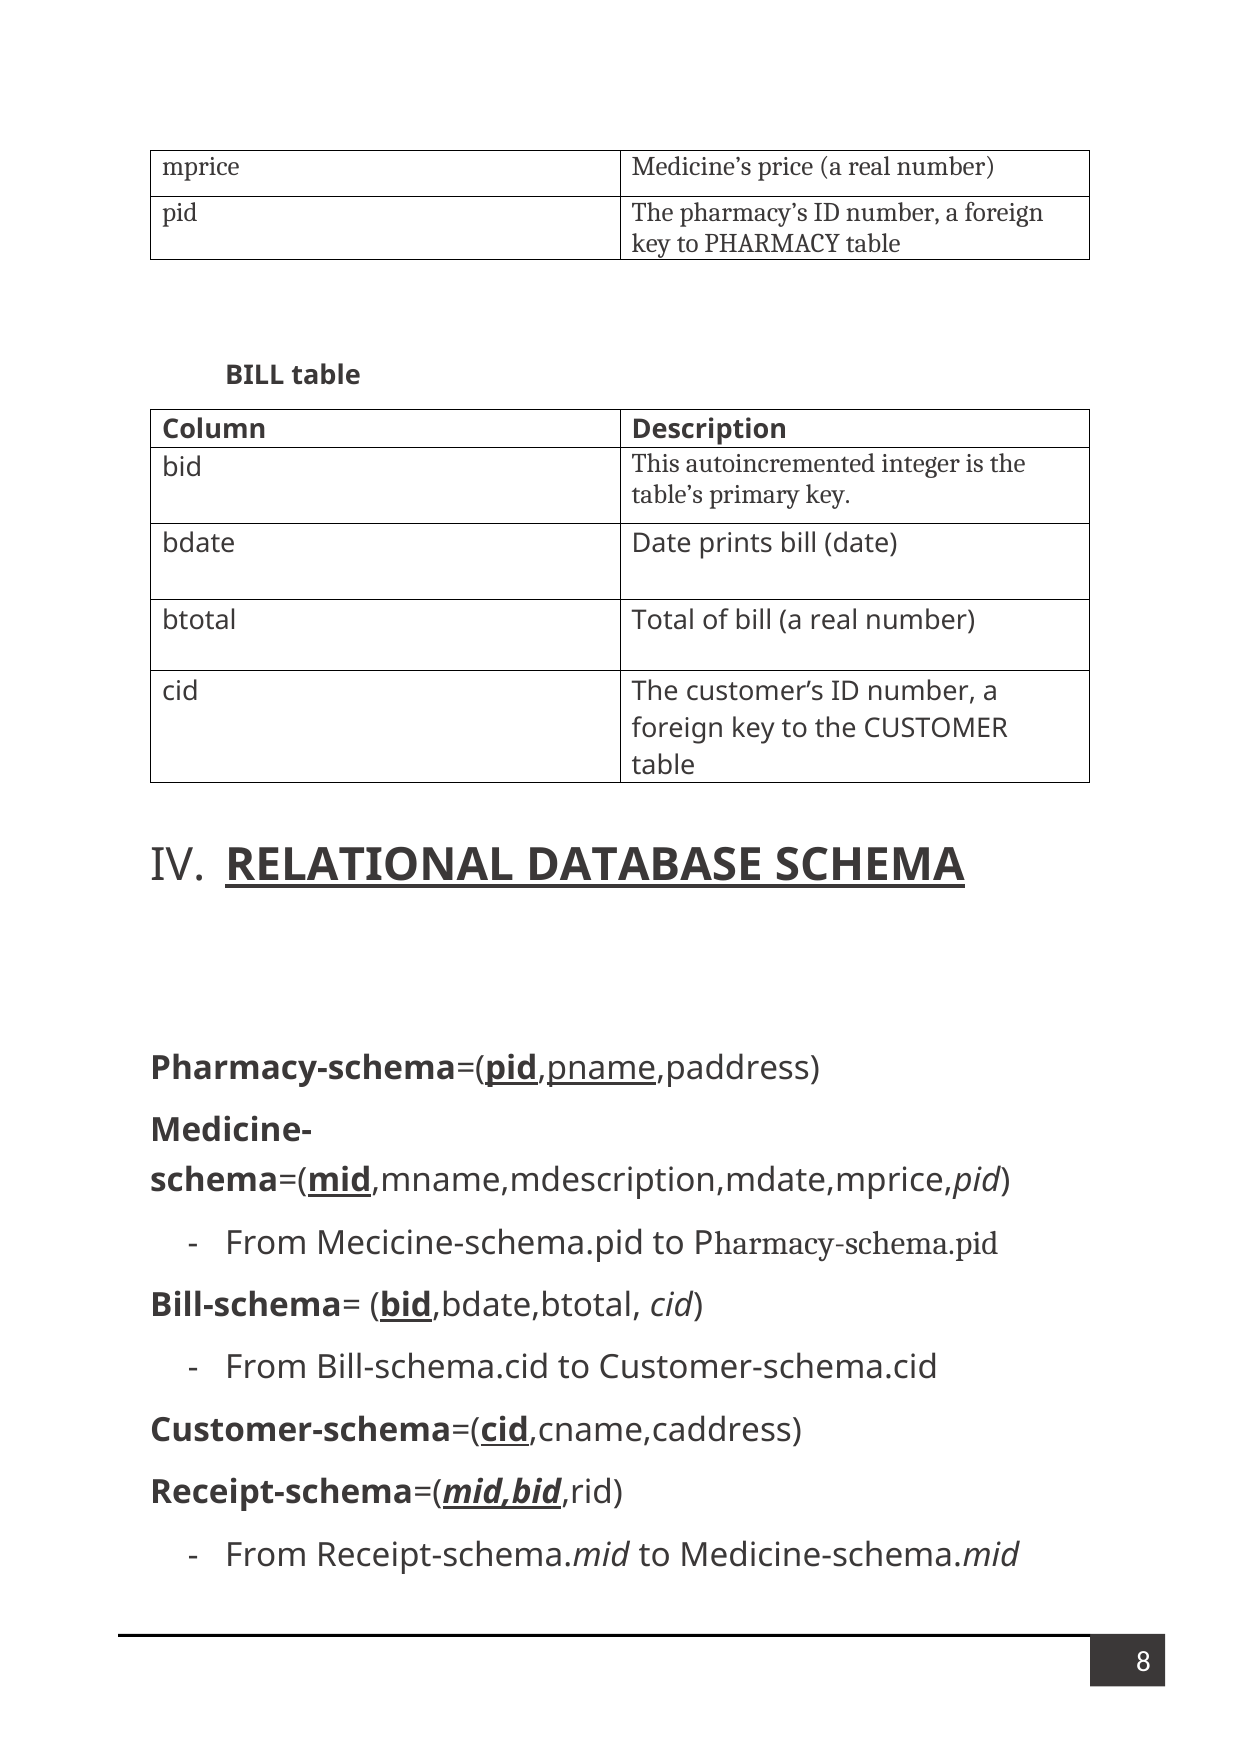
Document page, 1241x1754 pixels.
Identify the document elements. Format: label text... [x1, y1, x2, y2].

list From Mecicine-schema.pid to Pharmacy-schema.pid [187, 1218, 1090, 1264]
table_cell Medicine’s price (a real number) [621, 151, 1089, 196]
text BILL table [150, 356, 1090, 392]
table_header Description [621, 410, 1089, 447]
text Customer-schema=(cid,cname,caddress) [150, 1406, 1090, 1451]
table_cell The pharmacy’s ID number, a foreign key to PHARMACY table [621, 197, 1089, 259]
table_cell Total of bill (a real number) [621, 600, 1089, 670]
list RELATIONAL DATABASE SCHEMA [150, 832, 1090, 894]
list From Receipt-schema.mid to Medicine-schema.mid [187, 1531, 1090, 1576]
table_cell mprice [151, 151, 620, 196]
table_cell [621, 448, 1089, 522]
list From Bill-schema.cid to Customer-schema.cid [187, 1343, 1090, 1389]
table_cell bid [151, 448, 620, 522]
table_header Column [151, 410, 620, 447]
table_cell Date prints bill (date) [621, 524, 1089, 599]
table_cell bdate [151, 524, 620, 599]
text Bill-schema= (bid,bdate,btotal, cid) [150, 1281, 1090, 1326]
text Receipt-schema=(mid,bid,rid) [150, 1468, 1090, 1513]
text Pharmacy-schema=(pid,pname,paddress) [150, 1044, 1090, 1089]
text Medicine-schema=(mid,mname,mdescription,mdate,mprice,pid) [150, 1106, 1090, 1202]
table_cell cid [151, 671, 620, 782]
table_cell The customer’s ID number, a foreign key to the CUSTOMER table [621, 671, 1089, 782]
table_cell btotal [151, 600, 620, 670]
table_cell pid [151, 197, 620, 259]
